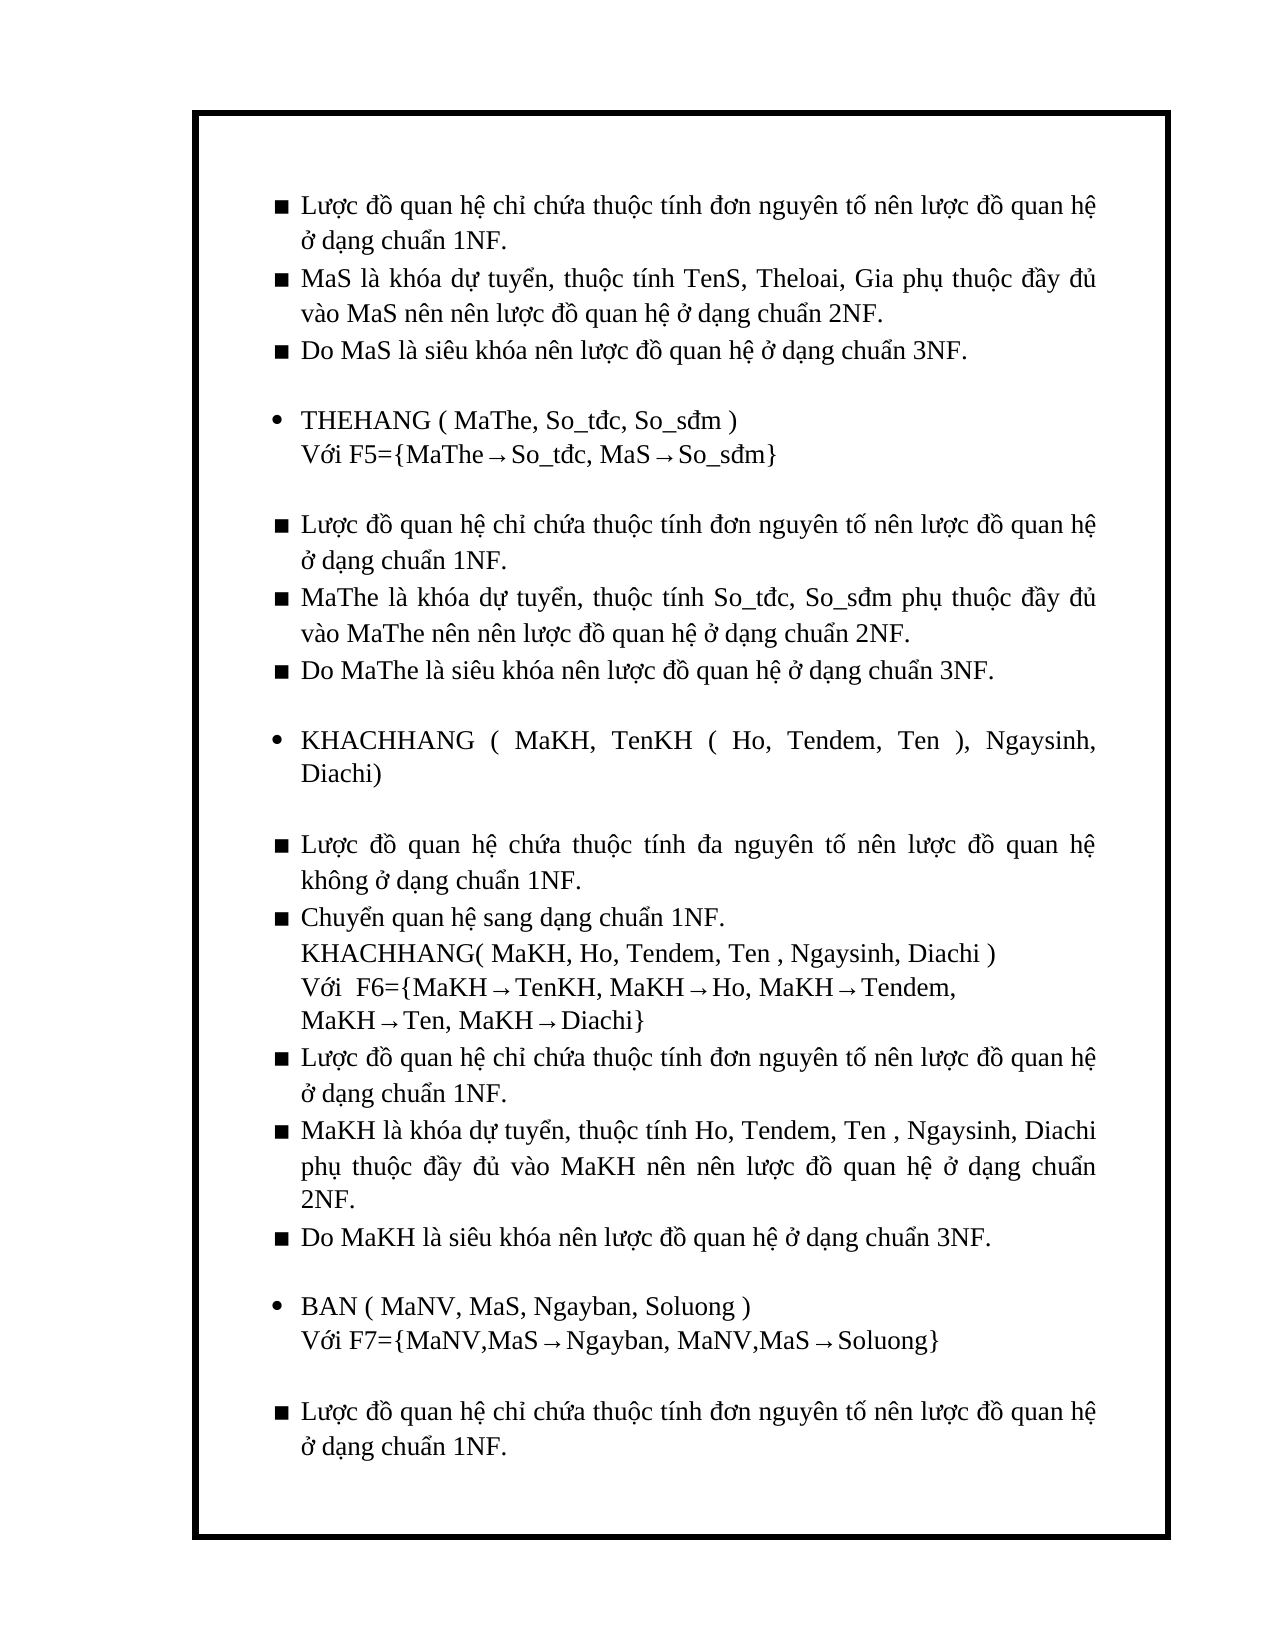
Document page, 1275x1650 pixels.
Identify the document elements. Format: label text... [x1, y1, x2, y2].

list Chuyển quan hệ sang dạng chuẩn 1NF. [272, 897, 1097, 934]
list KHACHHANG ( MaKH, TenKH ( Ho, Tendem, Ten ), Ngaysinh, Diachi) [272, 724, 1097, 789]
list Lược đồ quan hệ chứa thuộc tính đa nguyên tố nên lược đồ quan hệ không ở dạng chuẩn 1NF. [272, 825, 1097, 895]
list Lược đồ quan hệ chỉ chứa thuộc tính đơn nguyên tố nên lược đồ quan hệ ở dạng chuẩn 1NF. [272, 1038, 1097, 1108]
list MaS là khóa dự tuyển, thuộc tính TenS, Theloai, Gia phụ thuộc đầy đủ vào MaS nên nên lược đồ quan hệ ở dạng chuẩn 2NF. [272, 258, 1097, 328]
list Do MaThe là siêu khóa nên lược đồ quan hệ ở dạng chuẩn 3NF. [272, 651, 1097, 687]
list Với F6={MaKH→TenKH, MaKH→Ho, MaKH→Tendem, MaKH→Ten, MaKH→Diachi} [301, 971, 1097, 1036]
list Lược đồ quan hệ chỉ chứa thuộc tính đơn nguyên tố nên lược đồ quan hệ ở dạng chuẩn 1NF. [272, 1391, 1097, 1462]
list Do MaKH là siêu khóa nên lược đồ quan hệ ở dạng chuẩn 3NF. [272, 1217, 1097, 1254]
list BAN ( MaNV, MaS, Ngayban, Soluong ) [272, 1290, 1097, 1322]
list Lược đồ quan hệ chỉ chứa thuộc tính đơn nguyên tố nên lược đồ quan hệ ở dạng chuẩn 1NF. [272, 505, 1097, 575]
list Với F7={MaNV,MaS→Ngayban, MaNV,MaS→Soluong} [301, 1324, 1097, 1355]
list Do MaS là siêu khóa nên lược đồ quan hệ ở dạng chuẩn 3NF. [272, 331, 1097, 368]
list MaKH là khóa dự tuyển, thuộc tính Ho, Tendem, Ten , Ngaysinh, Diachi phụ thuộc đầy đủ vào MaKH nên nên lược đồ quan hệ ở dạng chuẩn 2NF. [272, 1111, 1097, 1215]
list MaThe là khóa dự tuyển, thuộc tính So_tđc, So_sđm phụ thuộc đầy đủ vào MaThe nên nên lược đồ quan hệ ở dạng chuẩn 2NF. [272, 578, 1097, 648]
list KHACHHANG( MaKH, Ho, Tendem, Ten , Ngaysinh, Diachi ) [301, 937, 1097, 968]
list Với F5={MaThe→So_tđc, MaS→So_sđm} [301, 438, 1097, 469]
list THEHANG ( MaThe, So_tđc, So_sđm ) [272, 404, 1097, 435]
list Lược đồ quan hệ chỉ chứa thuộc tính đơn nguyên tố nên lược đồ quan hệ ở dạng chuẩn 1NF. [272, 185, 1097, 256]
